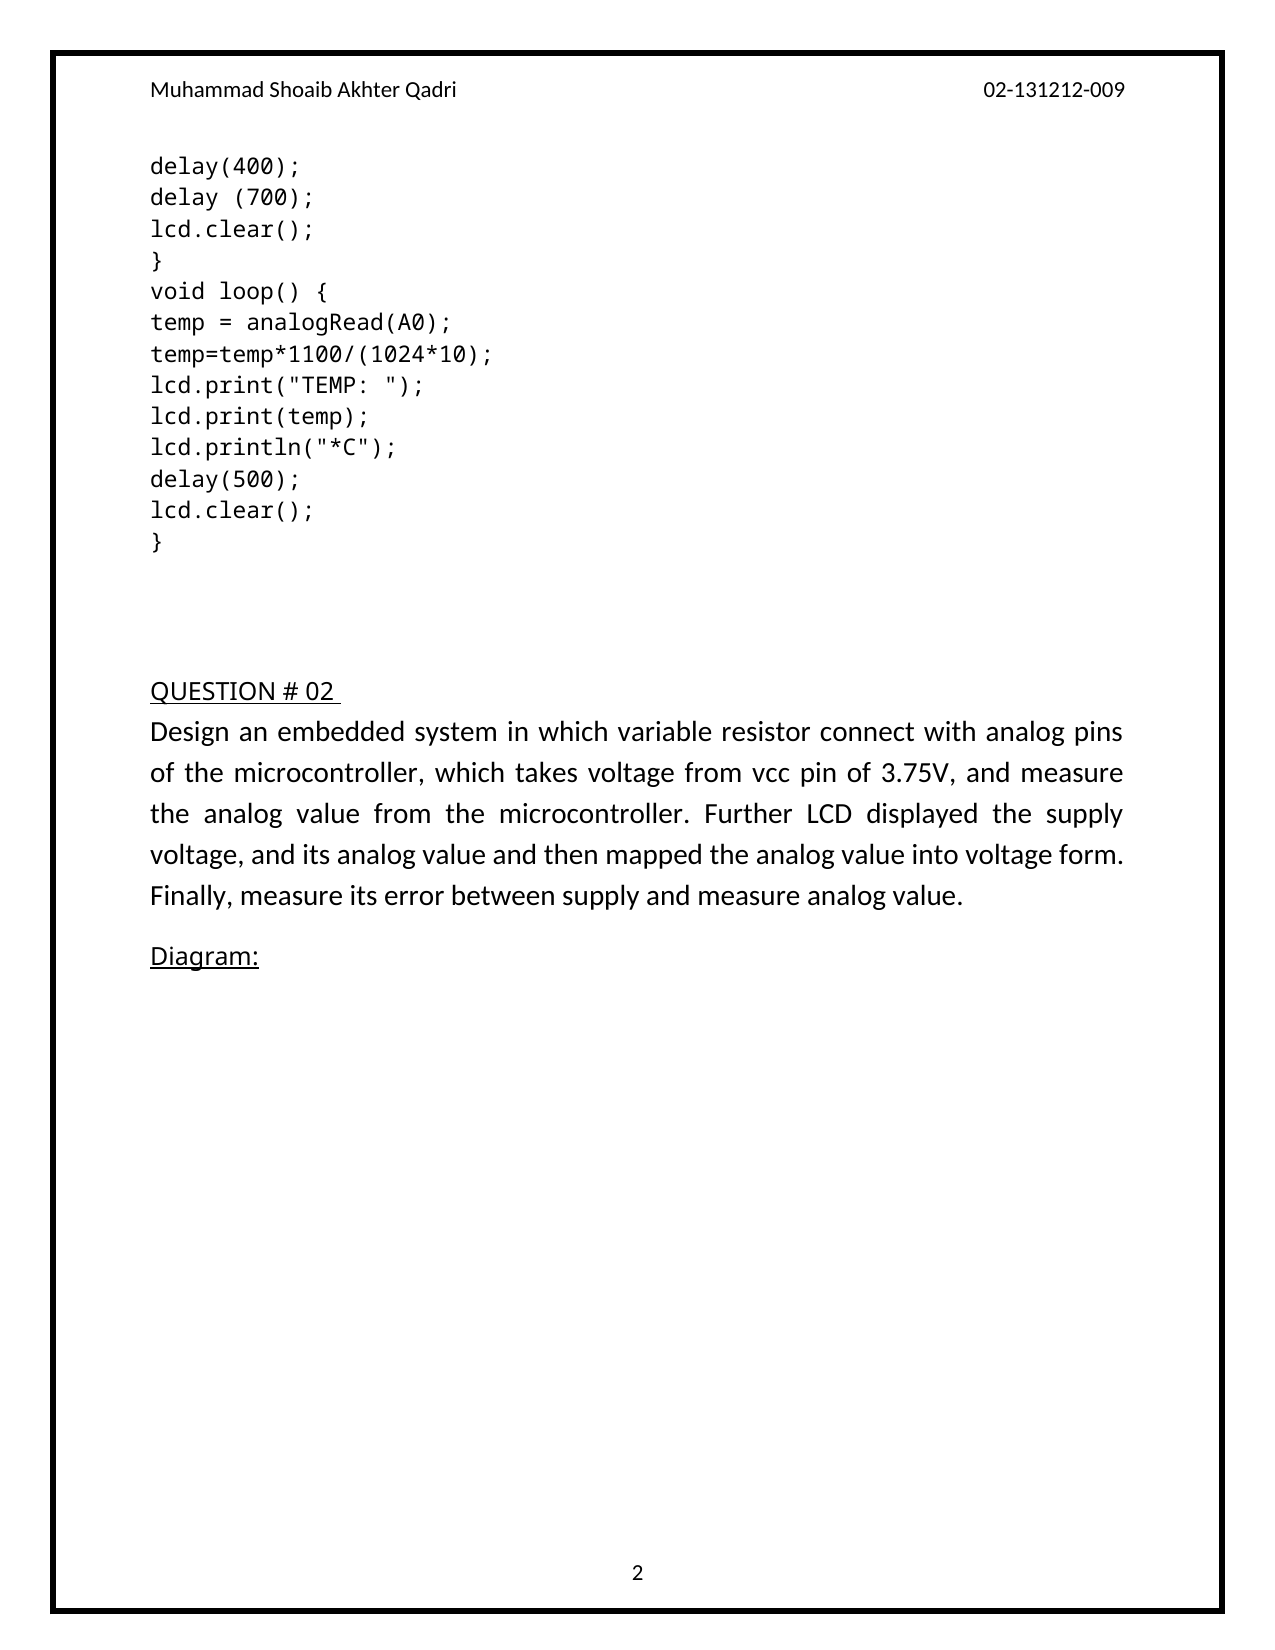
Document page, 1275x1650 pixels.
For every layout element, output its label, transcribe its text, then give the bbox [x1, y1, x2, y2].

text QUESTION # 02 [150, 674, 1125, 708]
text Diagram: [150, 938, 1125, 972]
text delay (700); [150, 181, 1125, 212]
text lcd.print("TEMP: "); [150, 369, 1125, 400]
text delay(500); [150, 462, 1125, 494]
text Design an embedded system in which variable resistor connect with analog pins of the microcontroller, which takes voltage from vcc pin of 3.75V, and measure the analog value from the microcontroller. Further LCD displayed the supply voltage, and its analog value and then mapped the analog value into voltage form. Finally, measure its error between supply and measure analog value. [150, 713, 1125, 912]
text lcd.clear(); [150, 212, 1125, 244]
text lcd.clear(); [150, 494, 1125, 525]
text } [150, 244, 1125, 275]
text temp=temp*1100/(1024*10); [150, 337, 1125, 369]
text lcd.println("*C"); [150, 431, 1125, 462]
text lcd.print(temp); [150, 400, 1125, 431]
text void loop() { [150, 275, 1125, 306]
text } [150, 525, 1125, 556]
text temp = analogRead(A0); [150, 306, 1125, 337]
text delay(400); [150, 150, 1125, 181]
